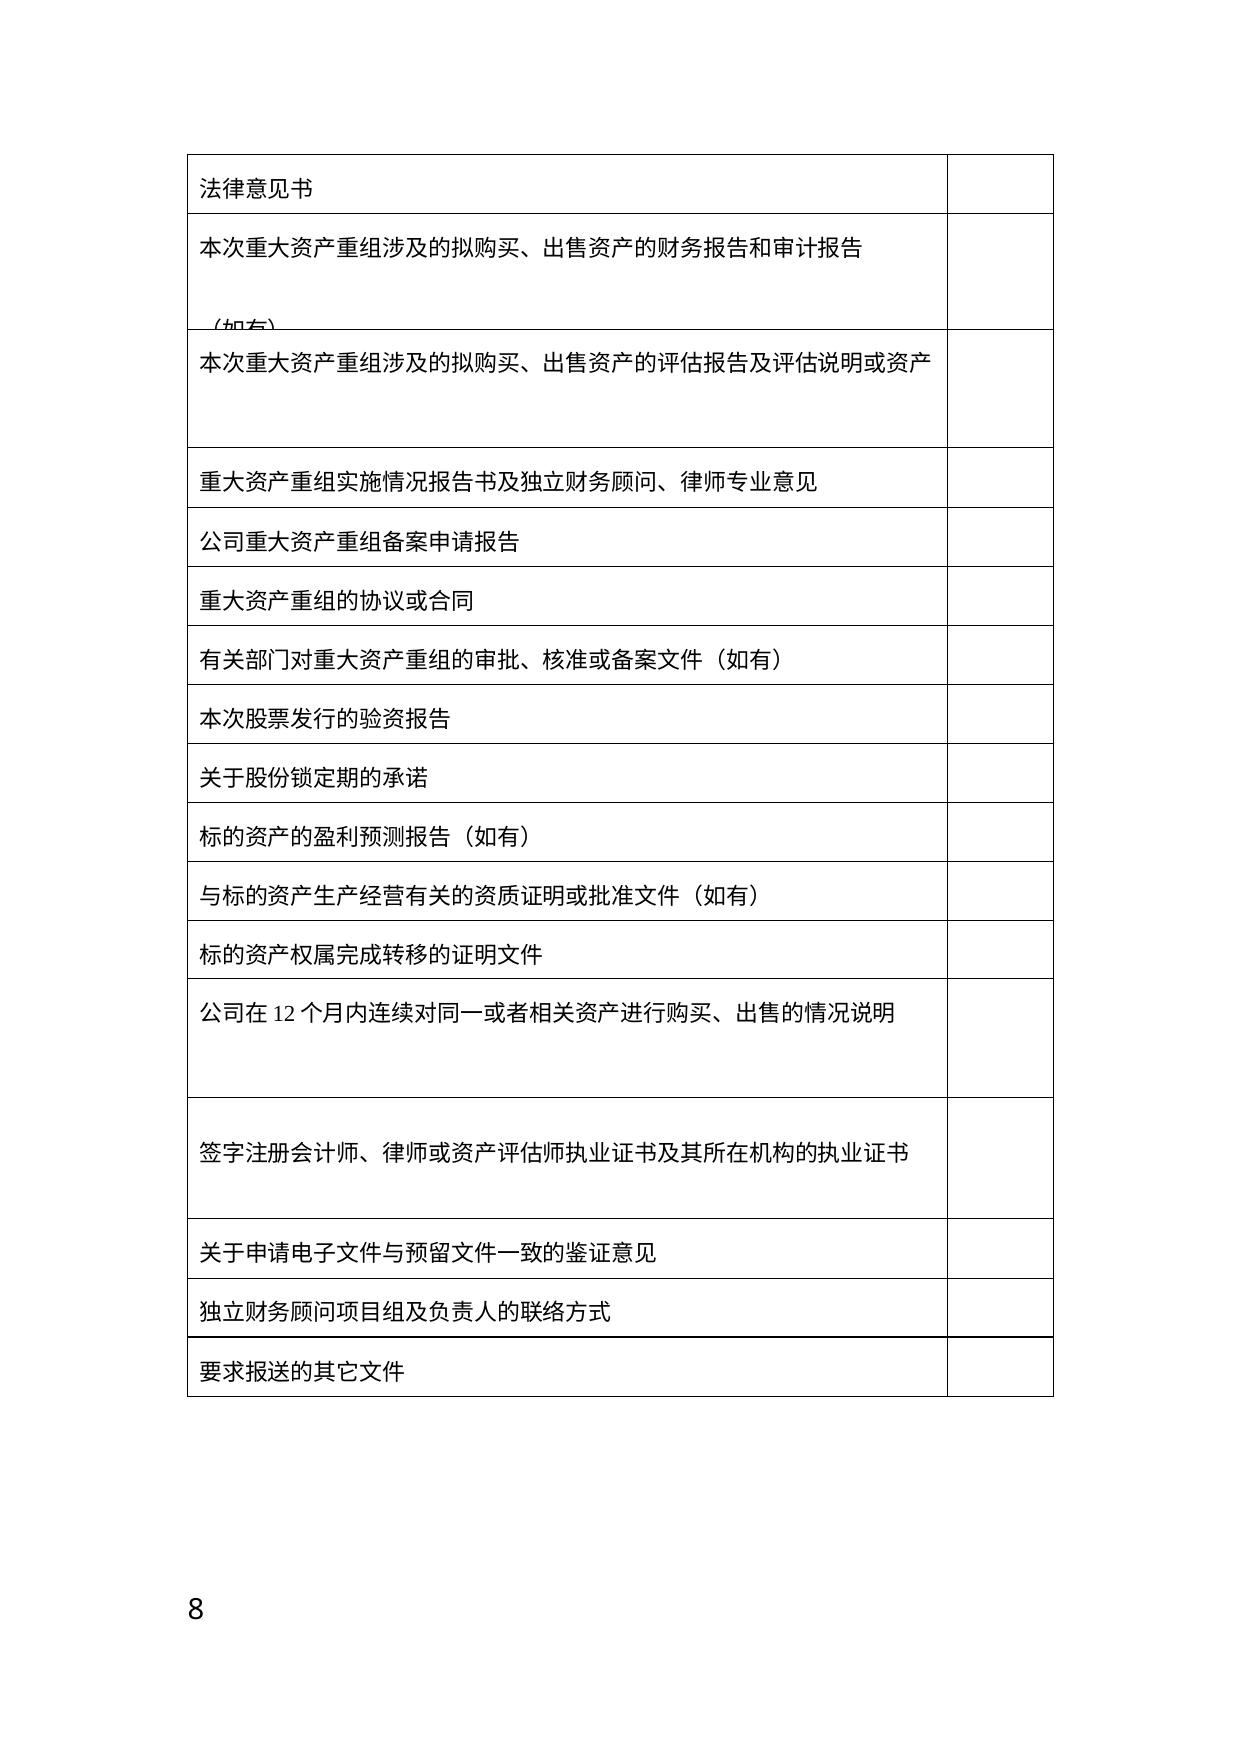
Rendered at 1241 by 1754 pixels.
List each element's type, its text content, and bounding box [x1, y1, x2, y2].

table_cell [948, 685, 1053, 743]
table_cell 本次重大资产重组涉及的拟购买、出售资产的财务报告和审计报告 （如有） [188, 214, 947, 328]
table_cell 关于申请电子文件与预留文件一致的鉴证意见 [188, 1219, 947, 1277]
table_cell 公司重大资产重组备案申请报告 [188, 508, 947, 566]
table_cell 重大资产重组的协议或合同 [188, 567, 947, 625]
table_cell 重大资产重组实施情况报告书及独立财务顾问、律师专业意见 [188, 448, 947, 507]
table_cell [948, 567, 1053, 625]
table_cell 独立财务顾问项目组及负责人的联络方式 [188, 1279, 947, 1336]
table_cell 有关部门对重大资产重组的审批、核准或备案文件（如有） [188, 626, 947, 684]
table_cell 标的资产的盈利预测报告（如有） [188, 803, 947, 861]
table_cell [948, 862, 1053, 920]
table_cell [948, 448, 1053, 507]
table_cell 标的资产权属完成转移的证明文件 [188, 921, 947, 978]
table_cell 公司在12个月内连续对同一或者相关资产进行购买、出售的情况说明（如有） [188, 979, 947, 1097]
table_cell 本次股票发行的验资报告 [188, 685, 947, 743]
table_cell 与标的资产生产经营有关的资质证明或批准文件（如有） [188, 862, 947, 920]
table_cell [948, 1219, 1053, 1277]
table_cell 签字注册会计师、律师或资产评估师执业证书及其所在机构的执业证书 [188, 1098, 947, 1218]
table_cell [948, 744, 1053, 802]
table_cell [948, 1279, 1053, 1336]
table_cell 法律意见书 [188, 155, 947, 213]
table_cell [948, 1098, 1053, 1218]
table_cell 要求报送的其它文件 [188, 1338, 947, 1396]
table_cell [948, 330, 1053, 447]
table_cell 关于股份锁定期的承诺 [188, 744, 947, 802]
table_cell [948, 1338, 1053, 1396]
table_cell 本次重大资产重组涉及的拟购买、出售资产的评估报告及评估说明或资产估值报告（如有） [188, 330, 947, 447]
table_cell [948, 155, 1053, 213]
table_cell [948, 508, 1053, 566]
table_cell [948, 921, 1053, 978]
table_cell [948, 803, 1053, 861]
table_cell [948, 214, 1053, 328]
table_cell [948, 626, 1053, 684]
table_cell [948, 979, 1053, 1097]
